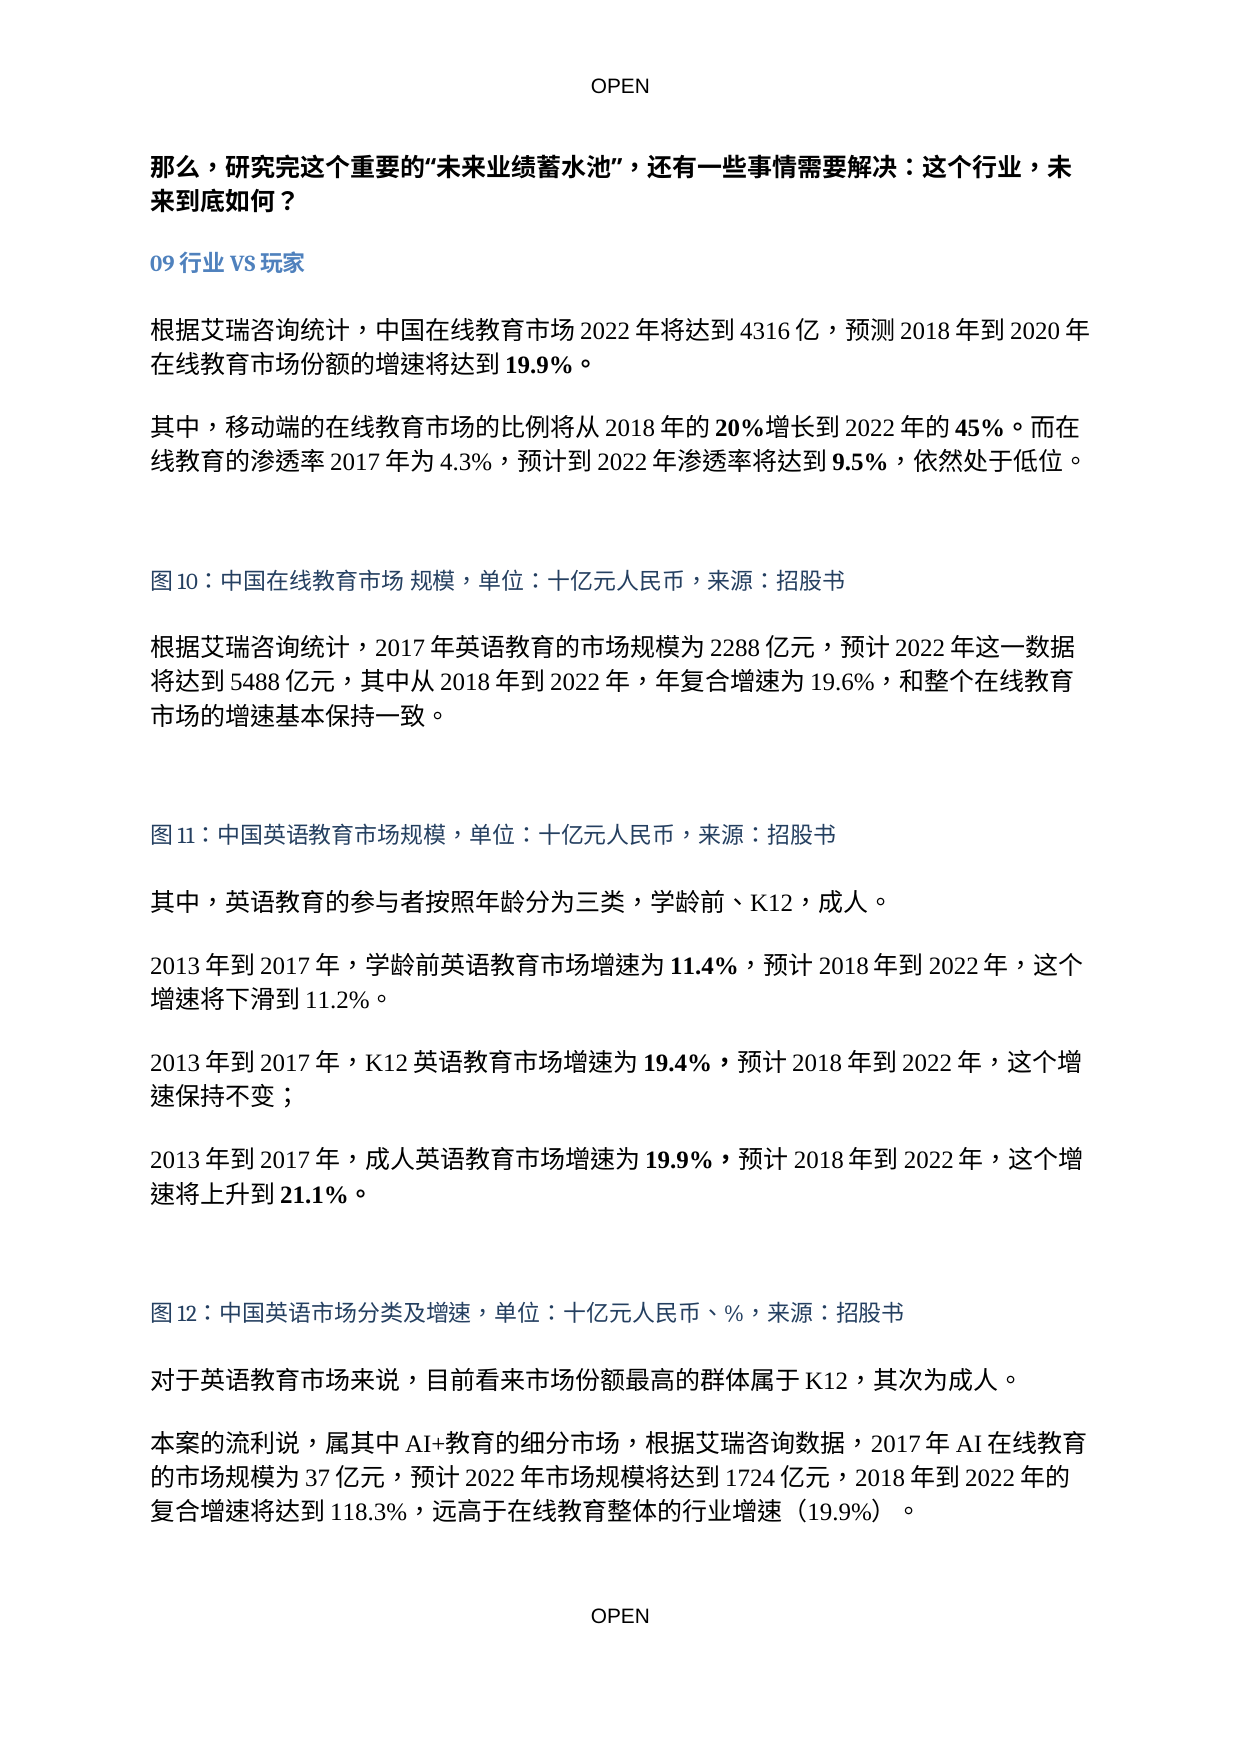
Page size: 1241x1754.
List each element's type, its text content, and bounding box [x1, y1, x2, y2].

text 根据艾瑞咨询统计，2017年英语教育的市场规模为2288亿元，预计2022年这一数据将达到5488亿元，其中从2018年到2022年，年复合增速为19.6%，和整个在线教育市场的增速基本保持一致。 [150, 630, 1090, 732]
subtitle 图11：中国英语教育市场规模，单位：十亿元人民币，来源：招股书 [150, 819, 1090, 851]
text 2013年到2017年，K12英语教育市场增速为19.4%，预计2018年到2022年，这个增速保持不变； [150, 1045, 1090, 1113]
subtitle 09 行业VS玩家 [150, 247, 1090, 278]
text 其中，移动端的在线教育市场的比例将从2018年的20%增长到2022年的45%。而在线教育的渗透率2017年为4.3%，预计到2022年渗透率将达到9.5%，依然处于低位。 [150, 410, 1090, 478]
subtitle 图10：中国在线教育市场 规模，单位：十亿元人民币，来源：招股书 [150, 565, 1090, 596]
subtitle 图12：中国英语市场分类及增速，单位：十亿元人民币、%，来源：招股书 [150, 1297, 1090, 1329]
text 2013年到2017年，学龄前英语教育市场增速为11.4%，预计2018年到2022年，这个增速将下滑到11.2%。 [150, 948, 1090, 1016]
text 对于英语教育市场来说，目前看来市场份额最高的群体属于K12，其次为成人。 [150, 1362, 1090, 1397]
text 那么，研究完这个重要的“未来业绩蓄水池”，还有一些事情需要解决：这个行业，未来到底如何？ [150, 150, 1090, 218]
text 本案的流利说，属其中AI+教育的细分市场，根据艾瑞咨询数据，2017年AI在线教育的市场规模为37亿元，预计2022年市场规模将达到1724亿元，2018年到2022年的复合增速将达到118.3%，远高于在线教育整体的行业增速（19.9%）。 [150, 1426, 1090, 1528]
text 根据艾瑞咨询统计，中国在线教育市场2022年将达到4316亿，预测2018年到2020年在线教育市场份额的增速将达到19.9%。 [150, 312, 1090, 381]
text 其中，英语教育的参与者按照年龄分为三类，学龄前、K12，成人。 [150, 884, 1090, 918]
text 2013年到2017年，成人英语教育市场增速为19.9%，预计2018年到2022年，这个增速将上升到21.1%。 [150, 1142, 1090, 1210]
